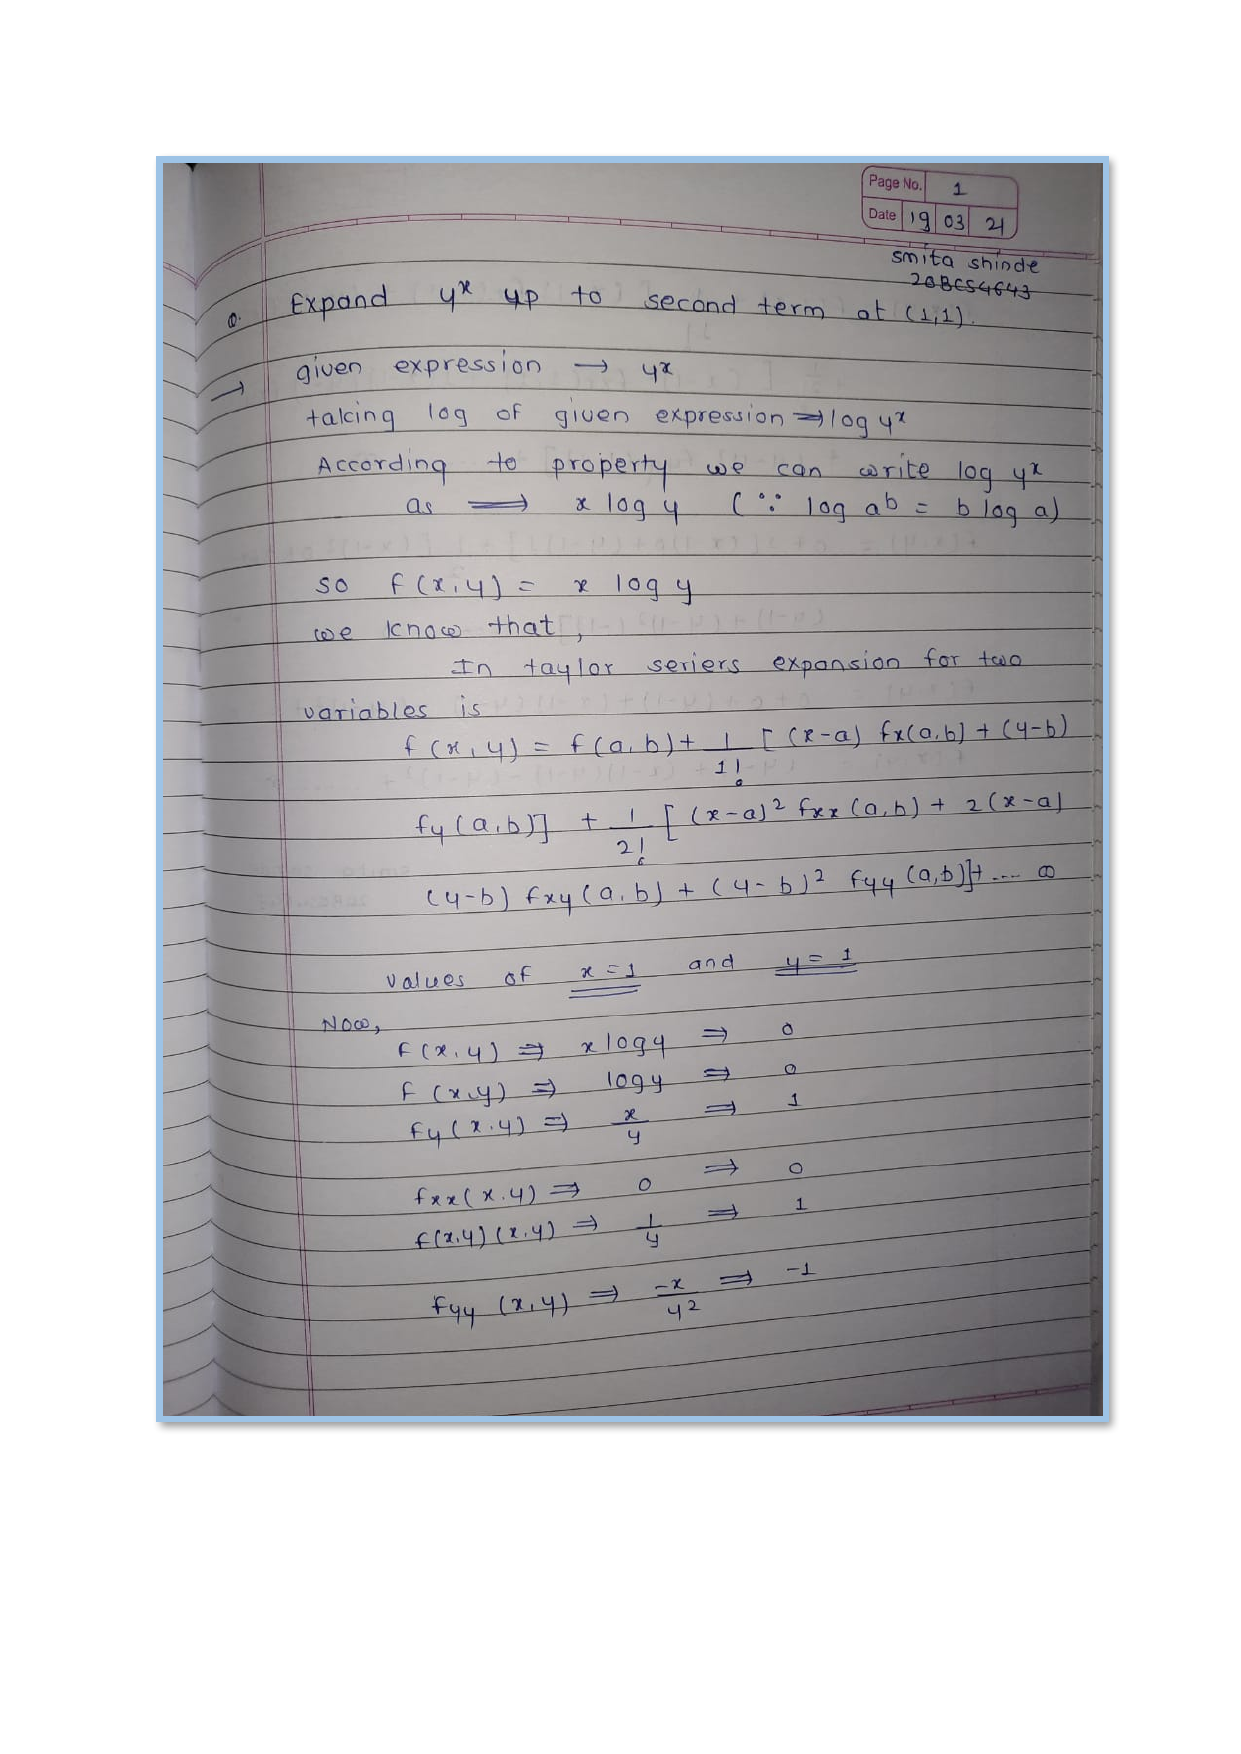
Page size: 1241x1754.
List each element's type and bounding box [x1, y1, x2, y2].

picture [163, 163, 1103, 1416]
